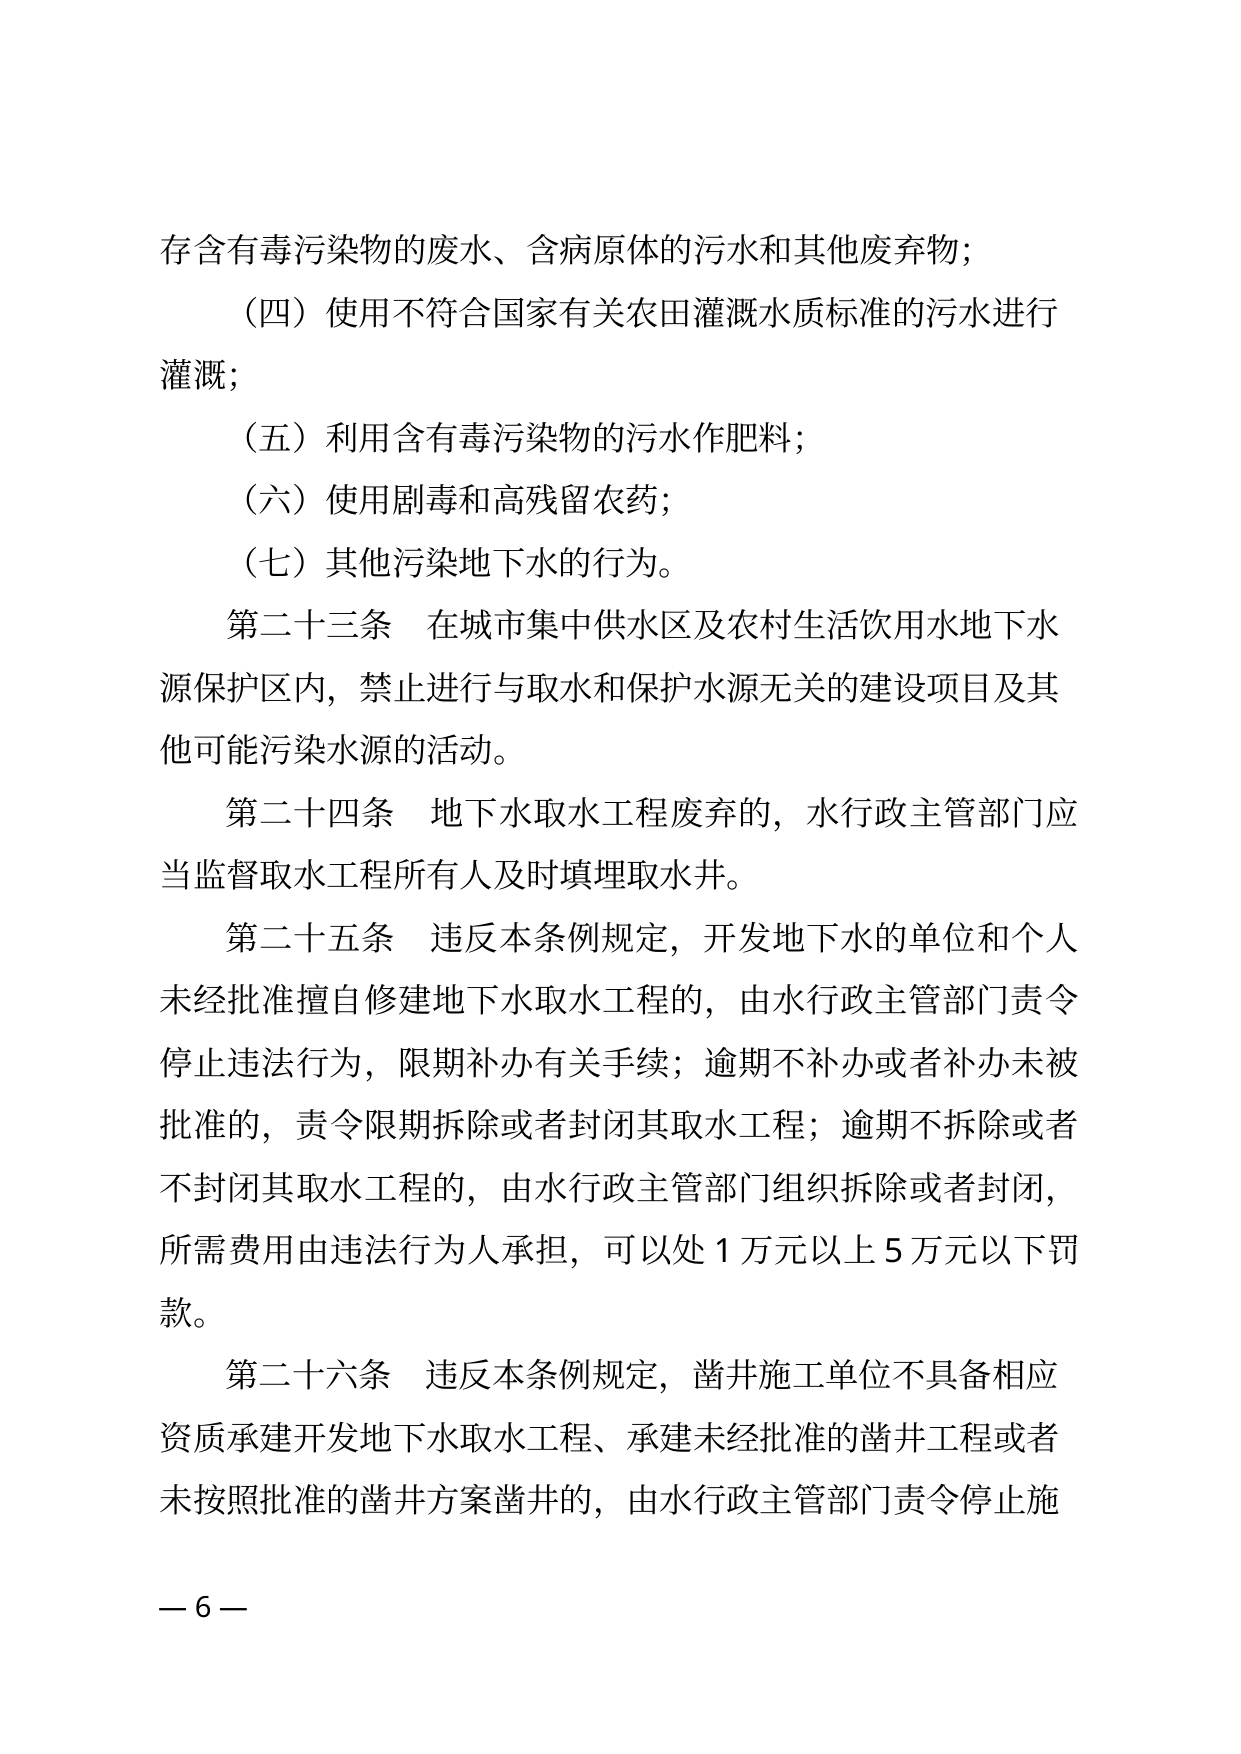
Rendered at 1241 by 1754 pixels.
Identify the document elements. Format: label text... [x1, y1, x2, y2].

text 第二十四条 地下水取水工程废弃的，水行政主管部门应当监督取水工程所有人及时填埋取水井。 [159, 775, 1081, 900]
text （七）其他污染地下水的行为。 [159, 525, 1081, 588]
text 第二十三条 在城市集中供水区及农村生活饮用水地下水源保护区内，禁止进行与取水和保护水源无关的建设项目及其他可能污染水源的活动。 [159, 588, 1081, 775]
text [159, 213, 1081, 275]
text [159, 1338, 1081, 1525]
text （六）使用剧毒和高残留农药； [159, 463, 1081, 525]
text （四）使用不符合国家有关农田灌溉水质标准的污水进行灌溉； [159, 275, 1081, 400]
text 第二十五条 违反本条例规定，开发地下水的单位和个人未经批准擅自修建地下水取水工程的，由水行政主管部门责令停止违法行为，限期补办有关手续；逾期不补办或者补办未被批准的，责令限期拆除或者封闭其取水工程；逾期不拆除或者不封闭其取水工程的，由水行政主管部门组织拆除或者封闭，所需费用由违法行为人承担，可以处1万元以上5万元以下罚款。 [159, 900, 1081, 1338]
text （五）利用含有毒污染物的污水作肥料； [159, 400, 1081, 463]
